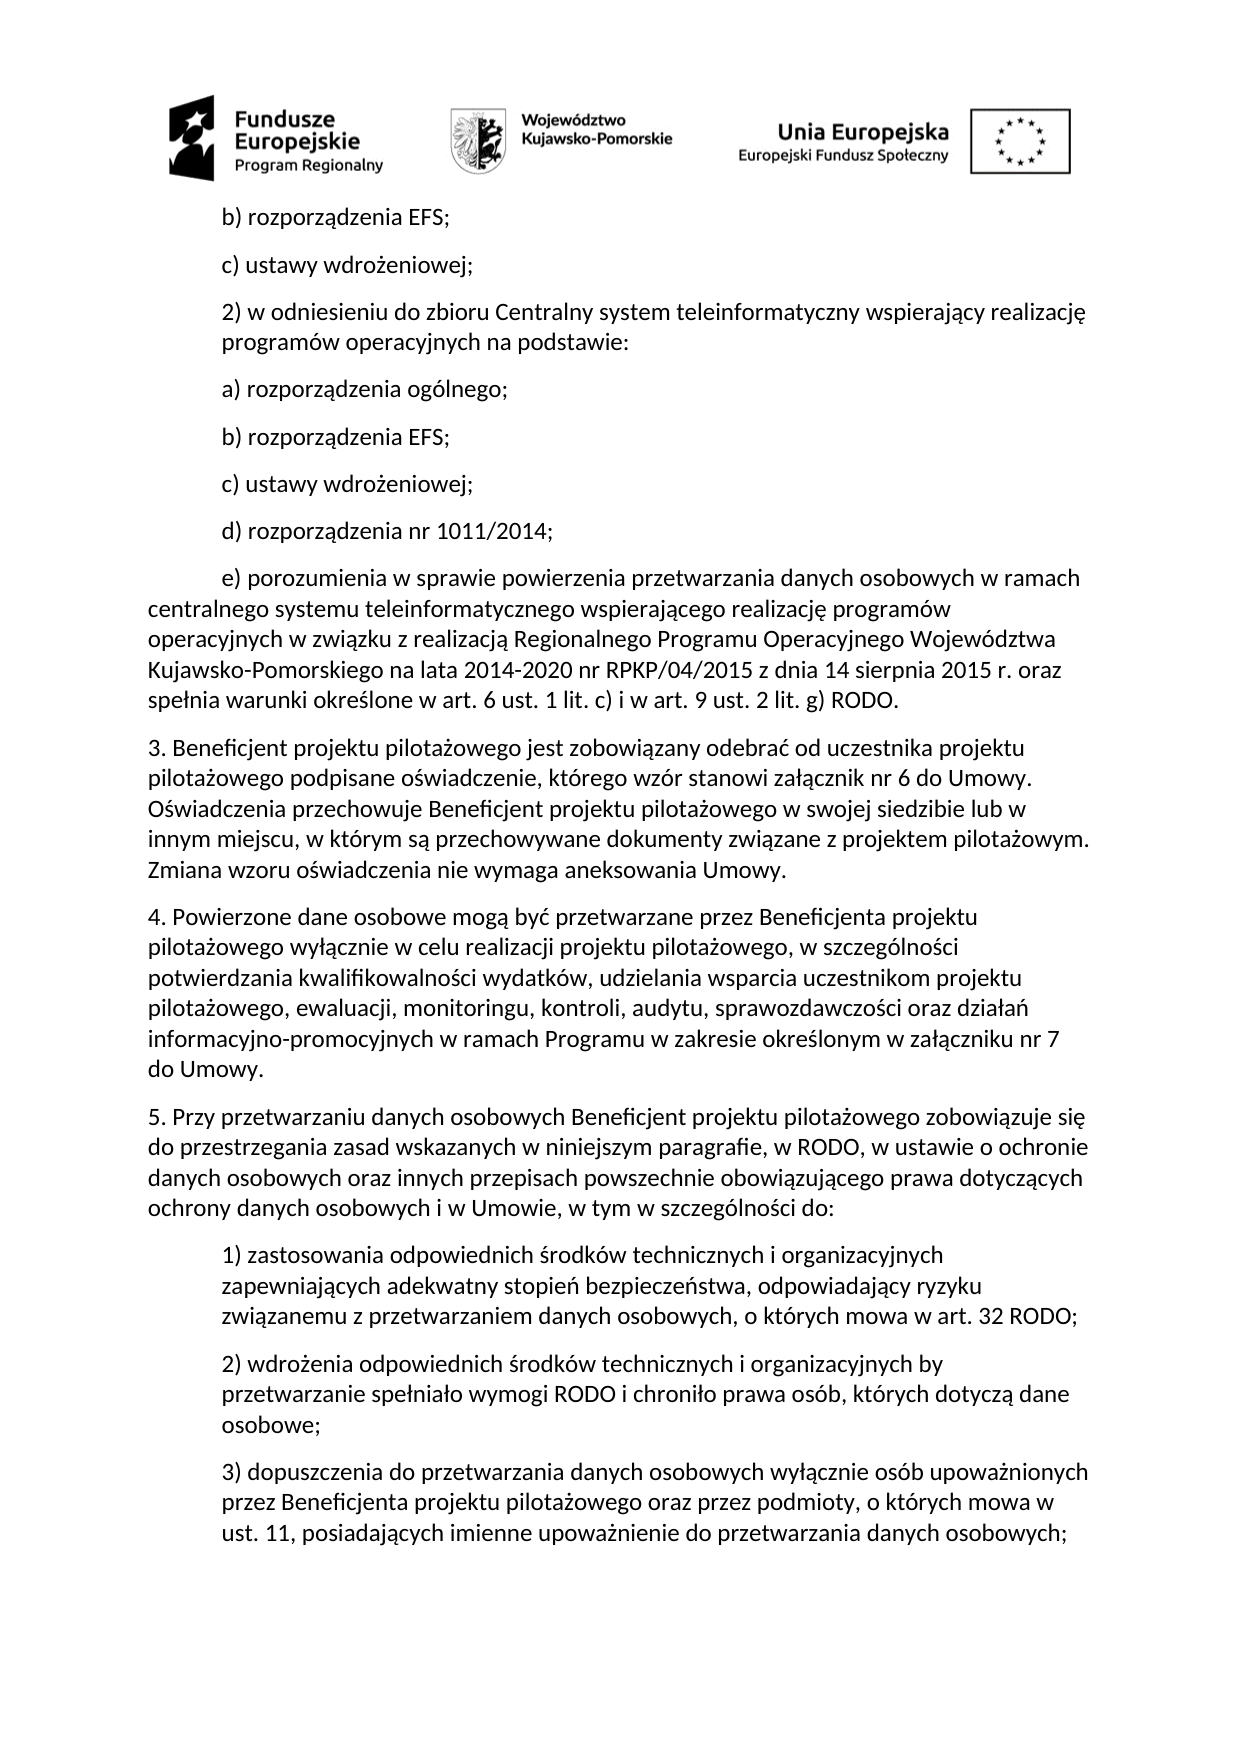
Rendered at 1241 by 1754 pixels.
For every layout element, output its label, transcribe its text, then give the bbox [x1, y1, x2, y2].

text c) ustawy wdrożeniowej; [148, 468, 1093, 498]
text 5. Przy przetwarzaniu danych osobowych Beneficjent projektu pilotażowego zobowiązuje się do przestrzegania zasad wskazanych w niniejszym paragrafie, w RODO, w ustawie o ochronie danych osobowych oraz innych przepisach powszechnie obowiązującego prawa dotyczących ochrony danych osobowych i w Umowie, w tym w szczególności do: [148, 1101, 1093, 1223]
text b) rozporządzenia EFS; [148, 202, 1093, 232]
text e) porozumienia w sprawie powierzenia przetwarzania danych osobowych w ramach centralnego systemu teleinformatycznego wspierającego realizację programów operacyjnych w związku z realizacją Regionalnego Programu Operacyjnego Województwa Kujawsko-Pomorskiego na lata 2014-2020 nr RPKP/04/2015 z dnia 14 sierpnia 2015 r. oraz spełnia warunki określone w art. 6 ust. 1 lit. c) i w art. 9 ust. 2 lit. g) RODO. [148, 562, 1093, 715]
text 4. Powierzone dane osobowe mogą być przetwarzane przez Beneficjenta projektu pilotażowego wyłącznie w celu realizacji projektu pilotażowego, w szczególności potwierdzania kwalifikowalności wydatków, udzielania wsparcia uczestnikom projektu pilotażowego, ewaluacji, monitoringu, kontroli, audytu, sprawozdawczości oraz działań informacyjno-promocyjnych w ramach Programu w zakresie określonym w załączniku nr 7 do Umowy. [148, 901, 1093, 1084]
text 2) wdrożenia odpowiednich środków technicznych i organizacyjnych by przetwarzanie spełniało wymogi RODO i chroniło prawa osób, których dotyczą dane osobowe; [221, 1348, 1093, 1439]
text d) rozporządzenia nr 1011/2014; [148, 515, 1093, 546]
text 2) w odniesieniu do zbioru Centralny system teleinformatyczny wspierający realizację programów operacyjnych na podstawie: [221, 296, 1093, 357]
text b) rozporządzenia EFS; [148, 421, 1093, 451]
text a) rozporządzenia ogólnego; [148, 374, 1093, 404]
text 3) dopuszczenia do przetwarzania danych osobowych wyłącznie osób upoważnionych przez Beneficjenta projektu pilotażowego oraz przez podmioty, o których mowa w ust. 11, posiadających imienne upoważnienie do przetwarzania danych osobowych; [221, 1456, 1093, 1547]
picture [147, 73, 1093, 202]
text 1) zastosowania odpowiednich środków technicznych i organizacyjnych zapewniających adekwatny stopień bezpieczeństwa, odpowiadający ryzyku związanemu z przetwarzaniem danych osobowych, o których mowa w art. 32 RODO; [221, 1239, 1093, 1331]
text c) ustawy wdrożeniowej; [148, 249, 1093, 279]
text 3. Beneficjent projektu pilotażowego jest zobowiązany odebrać od uczestnika projektu pilotażowego podpisane oświadczenie, którego wzór stanowi załącznik nr 6 do Umowy. Oświadczenia przechowuje Beneficjent projektu pilotażowego w swojej siedzibie lub w innym miejscu, w którym są przechowywane dokumenty związane z projektem pilotażowym. Zmiana wzoru oświadczenia nie wymaga aneksowania Umowy. [148, 732, 1093, 884]
